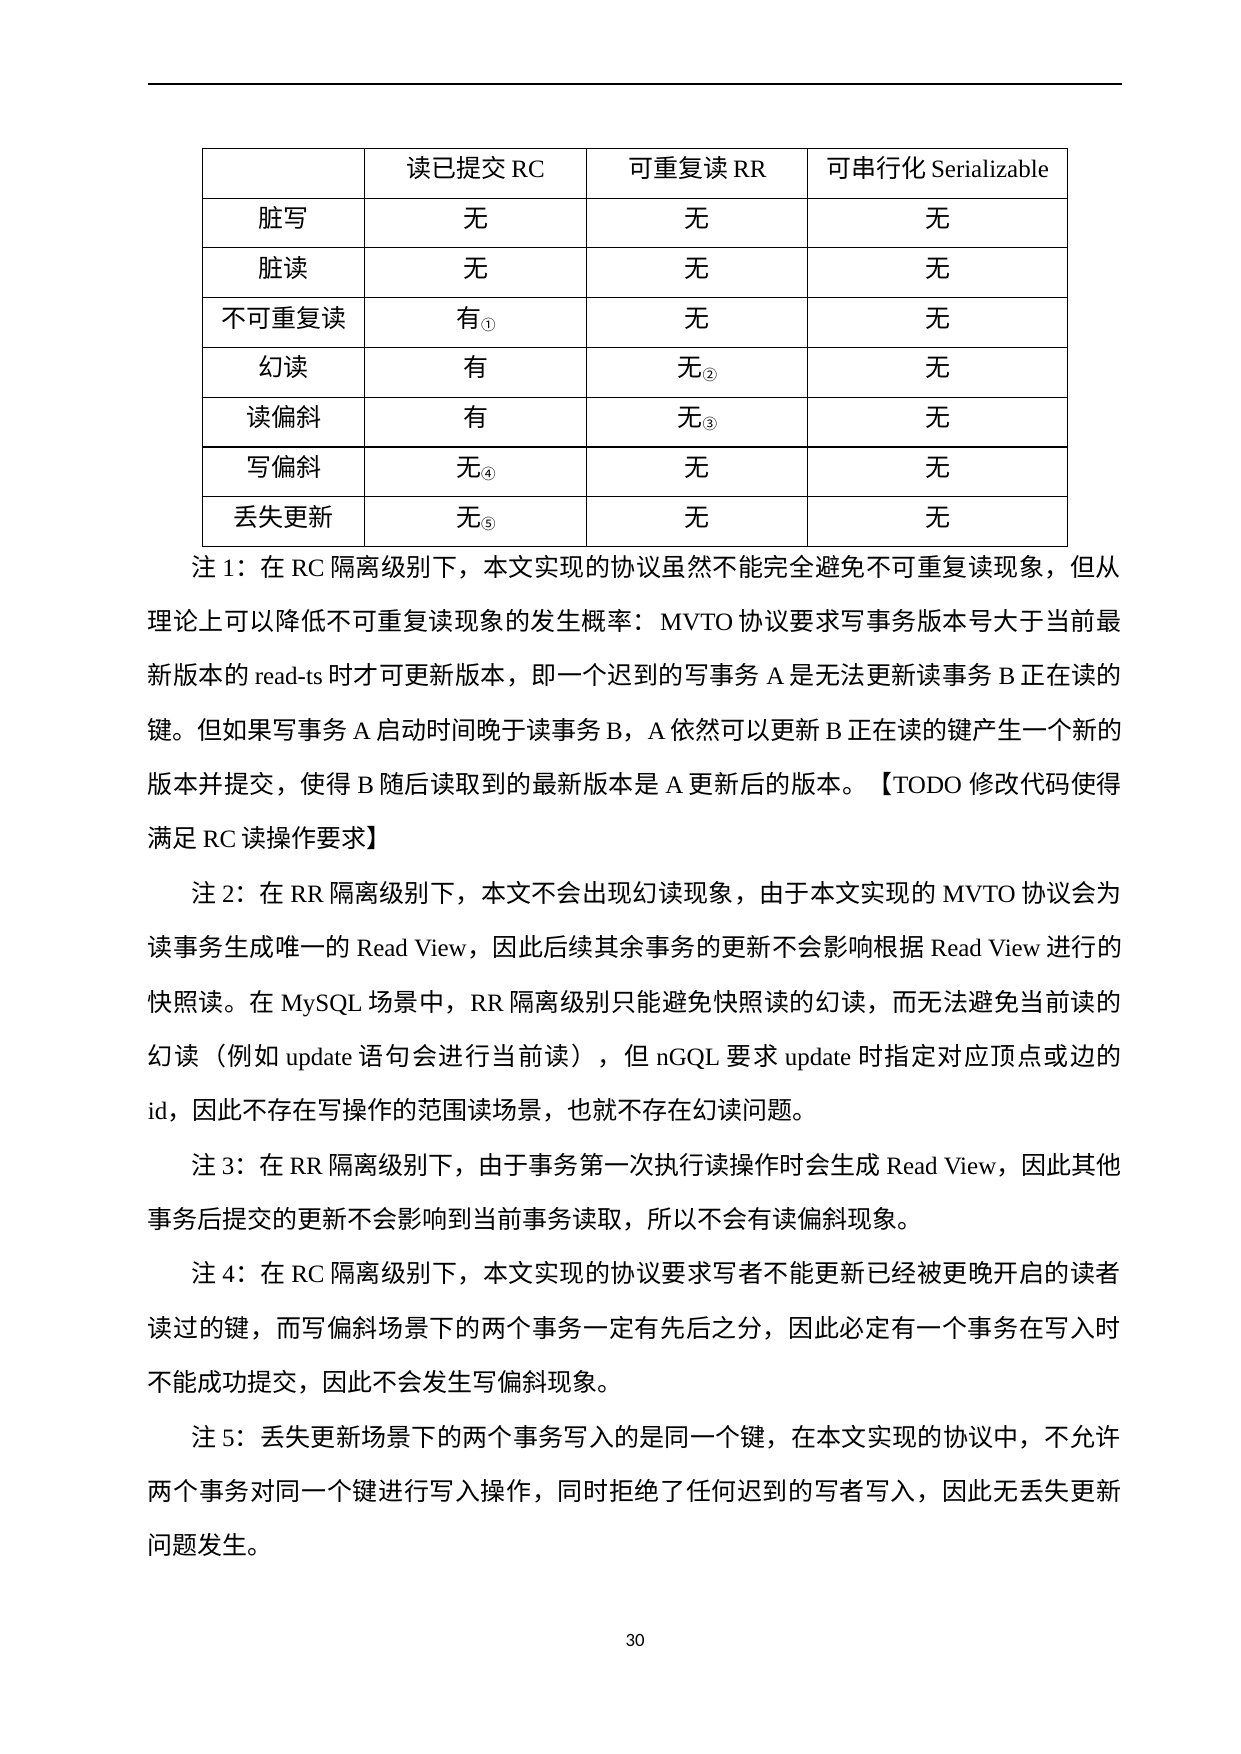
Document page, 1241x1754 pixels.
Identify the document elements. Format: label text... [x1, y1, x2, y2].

table_cell 读偏斜 [203, 398, 364, 446]
table_cell 不可重复读 [203, 298, 364, 347]
text 注5：丢失更新场景下的两个事务写入的是同一个键，在本文实现的协议中，不允许两个事务对同一个键进行写入操作，同时拒绝了任何迟到的写者写入，因此无丢失更新问题发生。 [148, 1417, 1122, 1562]
table_cell 写偏斜 [203, 448, 364, 496]
text 注4：在RC隔离级别下，本文实现的协议要求写者不能更新已经被更晚开启的读者读过的键，而写偏斜场景下的两个事务一定有先后之分，因此必定有一个事务在写入时不能成功提交，因此不会发生写偏斜现象。 [148, 1254, 1122, 1399]
table_cell 无 [587, 199, 807, 247]
table_cell 有① [365, 298, 586, 347]
table_cell 无② [587, 348, 807, 397]
table_cell 无 [365, 199, 586, 247]
table_header 可重复读RR [587, 149, 807, 197]
table_cell 幻读 [203, 348, 364, 397]
table_cell 无 [587, 298, 807, 347]
table_cell 无 [587, 497, 807, 546]
text 注2：在RR隔离级别下，本文不会出现幻读现象，由于本文实现的MVTO协议会为读事务生成唯一的Read View，因此后续其余事务的更新不会影响根据Read View进行的快照读。在MySQL场景中，RR隔离级别只能避免快照读的幻读，而无法避免当前读的幻读（例如update语句会进行当前读），但nGQL要求update时指定对应顶点或边的id，因此不存在写操作的范围读场景，也就不存在幻读问题。 [148, 873, 1122, 1127]
table_cell 无 [587, 248, 807, 297]
table_cell 无 [808, 348, 1067, 397]
table_cell 无 [587, 448, 807, 496]
table_cell 有 [365, 348, 586, 397]
table_cell 无 [808, 298, 1067, 347]
table_cell 无 [808, 199, 1067, 247]
table_header 可串行化Serializable [808, 149, 1067, 197]
table_header [203, 149, 364, 197]
text 注1：在RC隔离级别下，本文实现的协议虽然不能完全避免不可重复读现象，但从理论上可以降低不可重复读现象的发生概率：MVTO协议要求写事务版本号大于当前最新版本的read-ts时才可更新版本，即一个迟到的写事务A是无法更新读事务B正在读的键。但如果写事务A启动时间晚于读事务B，A依然可以更新B正在读的键产生一个新的版本并提交，使得B随后读取到的最新版本是A更新后的版本。【TODO 修改代码使得满足RC读操作要求】 [148, 547, 1122, 855]
table_cell 无 [365, 248, 586, 297]
table_cell 脏读 [203, 248, 364, 297]
table_cell 无 [808, 398, 1067, 446]
table_cell 无⑤ [365, 497, 586, 546]
table_cell 无 [808, 448, 1067, 496]
table_cell 无 [808, 497, 1067, 546]
table_cell 有 [365, 398, 586, 446]
table_cell 丢失更新 [203, 497, 364, 546]
table_cell 无④ [365, 448, 586, 496]
text 注3：在RR隔离级别下，由于事务第一次执行读操作时会生成Read View，因此其他事务后提交的更新不会影响到当前事务读取，所以不会有读偏斜现象。 [148, 1145, 1122, 1236]
table_cell 脏写 [203, 199, 364, 247]
table_cell 无③ [587, 398, 807, 446]
table_header 读已提交RC [365, 149, 586, 197]
table_cell 无 [808, 248, 1067, 297]
